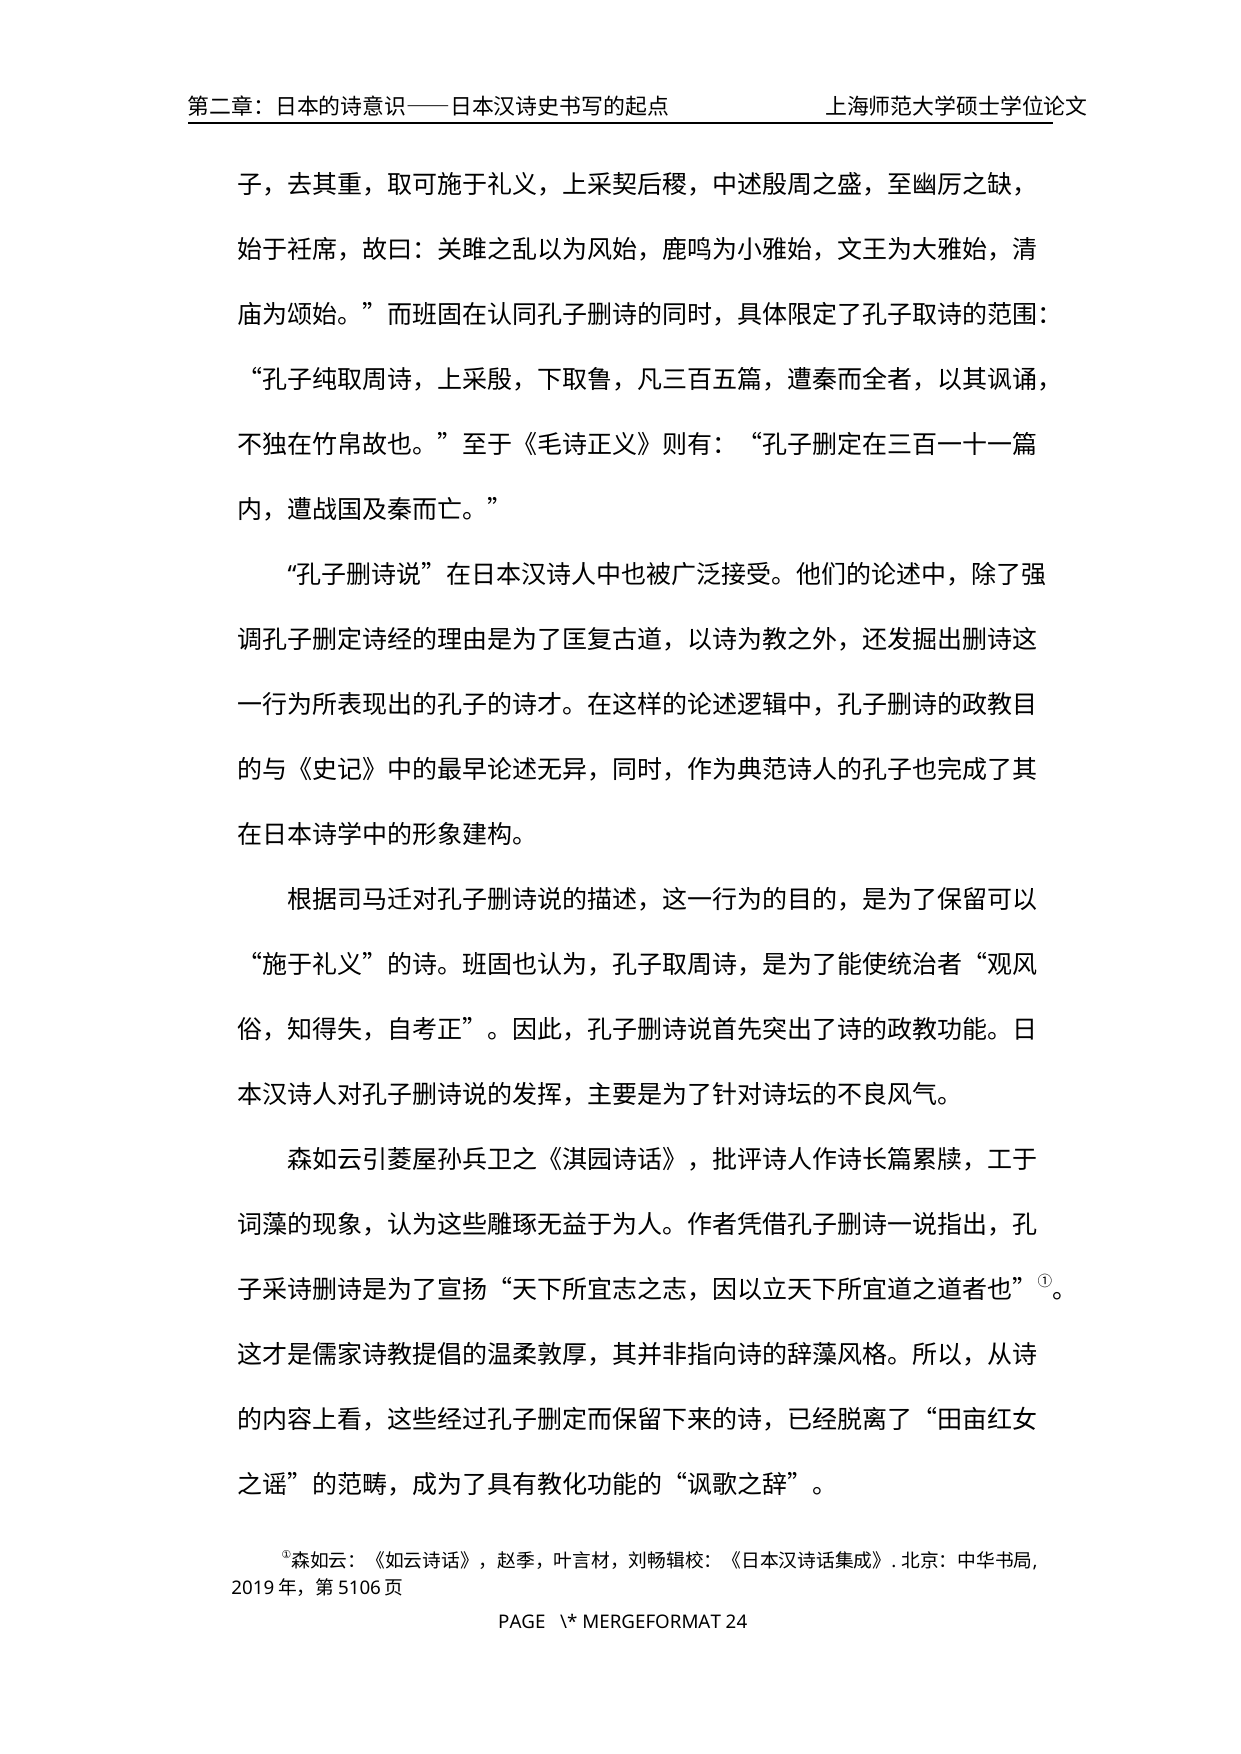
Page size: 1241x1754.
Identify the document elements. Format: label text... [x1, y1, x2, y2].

text 森如云引菱屋孙兵卫之《淇园诗话》，批评诗人作诗长篇累牍，工于词藻的现象，认为这些雕琢无益于为人。作者凭借孔子删诗一说指出，孔子采诗删诗是为了宣扬“天下所宜志之志，因以立天下所宜道之道者也”。这才是儒家诗教提倡的温柔敦厚，其并非指向诗的辞藻风格。所以，从诗的内容上看，这些经过孔子删定而保留下来的诗，已经脱离了“田亩红女之谣”的范畴，成为了具有教化功能的“讽歌之辞”。 [237, 1125, 1053, 1515]
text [237, 150, 1053, 540]
text 根据司马迁对孔子删诗说的描述，这一行为的目的，是为了保留可以“施于礼义”的诗。班固也认为，孔子取周诗，是为了能使统治者“观风俗，知得失，自考正”。因此，孔子删诗说首先突出了诗的政教功能。日本汉诗人对孔子删诗说的发挥，主要是为了针对诗坛的不良风气。 [237, 865, 1053, 1125]
text “孔子删诗说”在日本汉诗人中也被广泛接受。他们的论述中，除了强调孔子删定诗经的理由是为了匡复古道，以诗为教之外，还发掘出删诗这一行为所表现出的孔子的诗才。在这样的论述逻辑中，孔子删诗的政教目的与《史记》中的最早论述无异，同时，作为典范诗人的孔子也完成了其在日本诗学中的形象建构。 [237, 540, 1053, 865]
